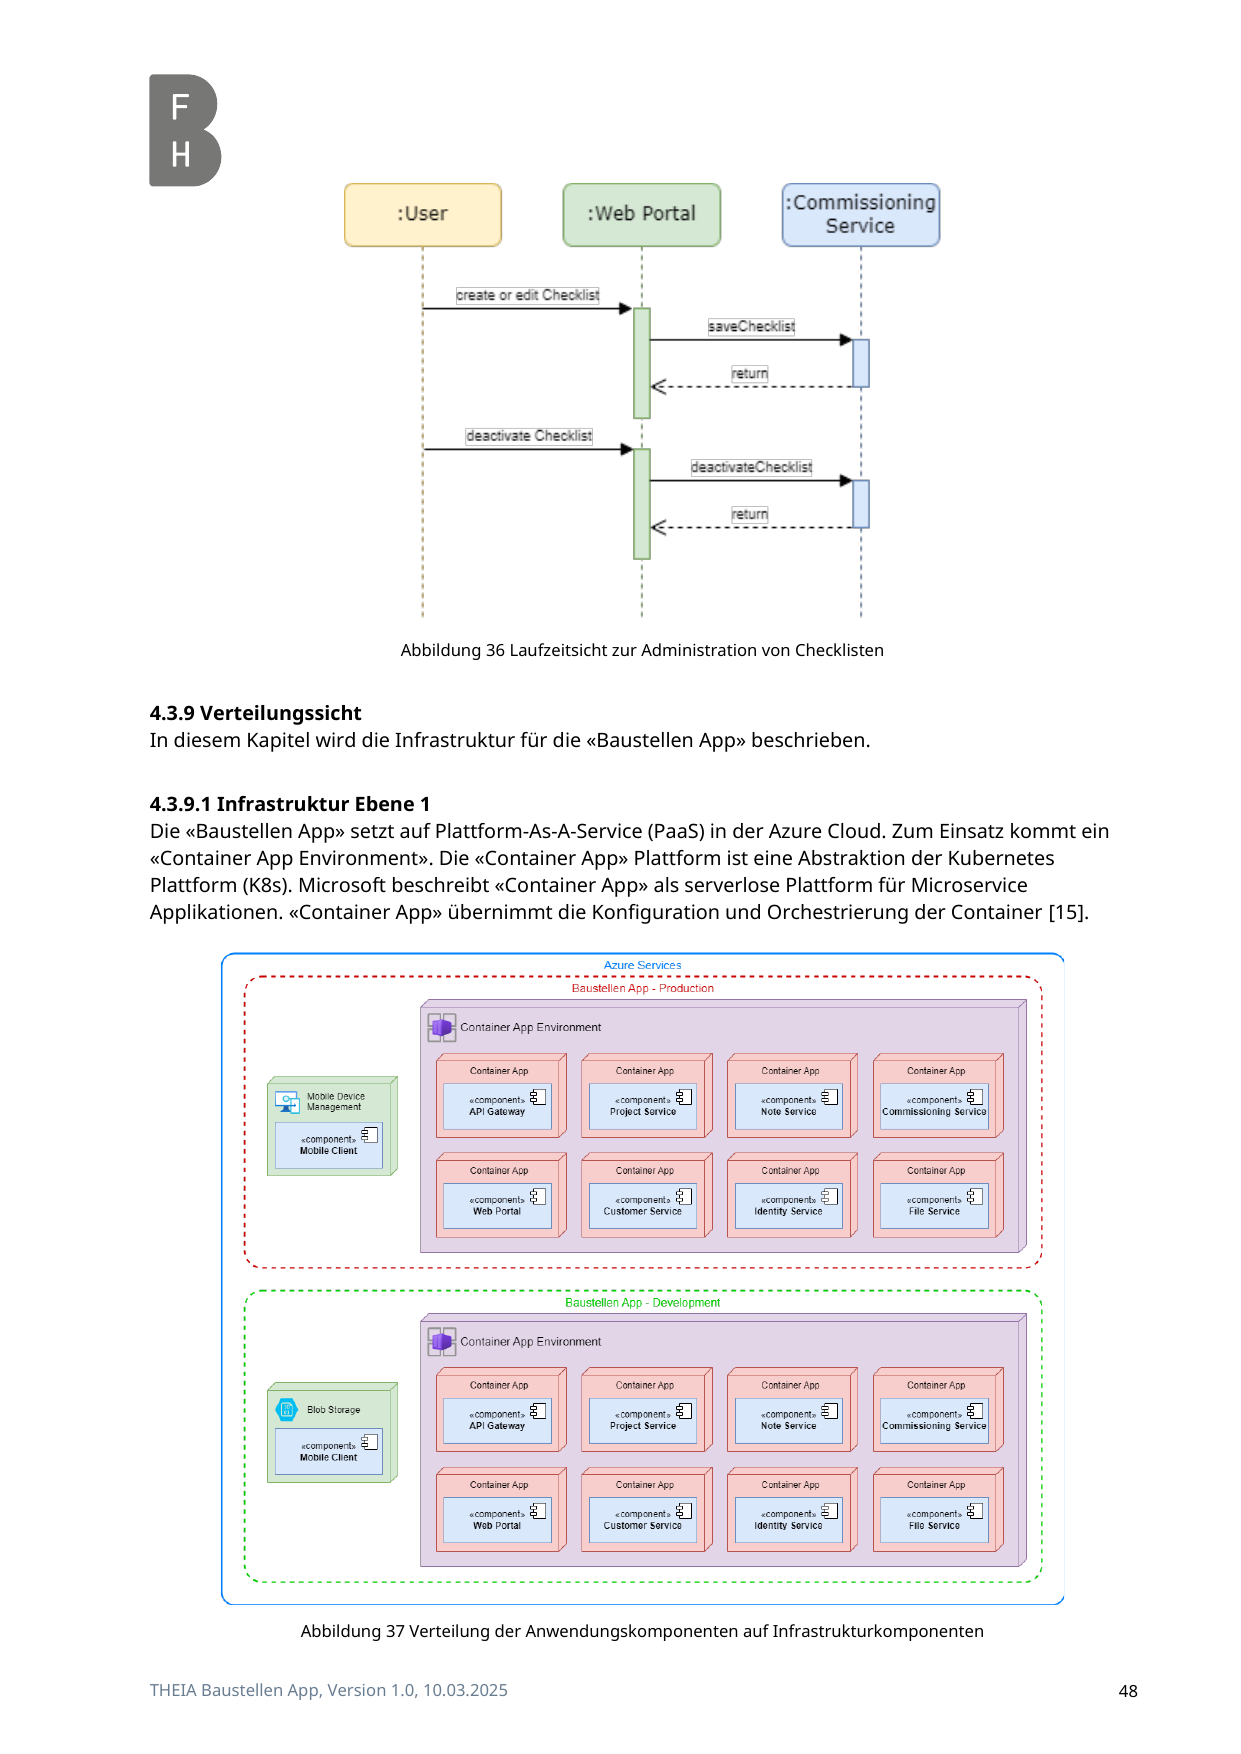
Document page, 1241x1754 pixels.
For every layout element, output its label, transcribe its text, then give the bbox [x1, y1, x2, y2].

text In diesem Kapitel wird die Infrastruktur für die «Baustellen App» beschrieben. [149, 726, 1136, 753]
picture [344, 183, 942, 624]
picture [220, 952, 1065, 1605]
subtitle Verteilungssicht [149, 699, 1136, 726]
text Die «Baustellen App» setzt auf Plattform-As-A-Service (PaaS) in der Azure Cloud. Zum Einsatz kommt ein «Container App Environment». Die «Container App» Plattform ist eine Abstraktion der Kubernetes Plattform (K8s). Microsoft beschreibt «Container App» als serverlose Plattform für Microservice Applikationen. «Container App» übernimmt die Konfiguration und Orchestrierung der Container [15]. [149, 818, 1136, 926]
subtitle Infrastruktur Ebene 1 [149, 791, 1136, 818]
